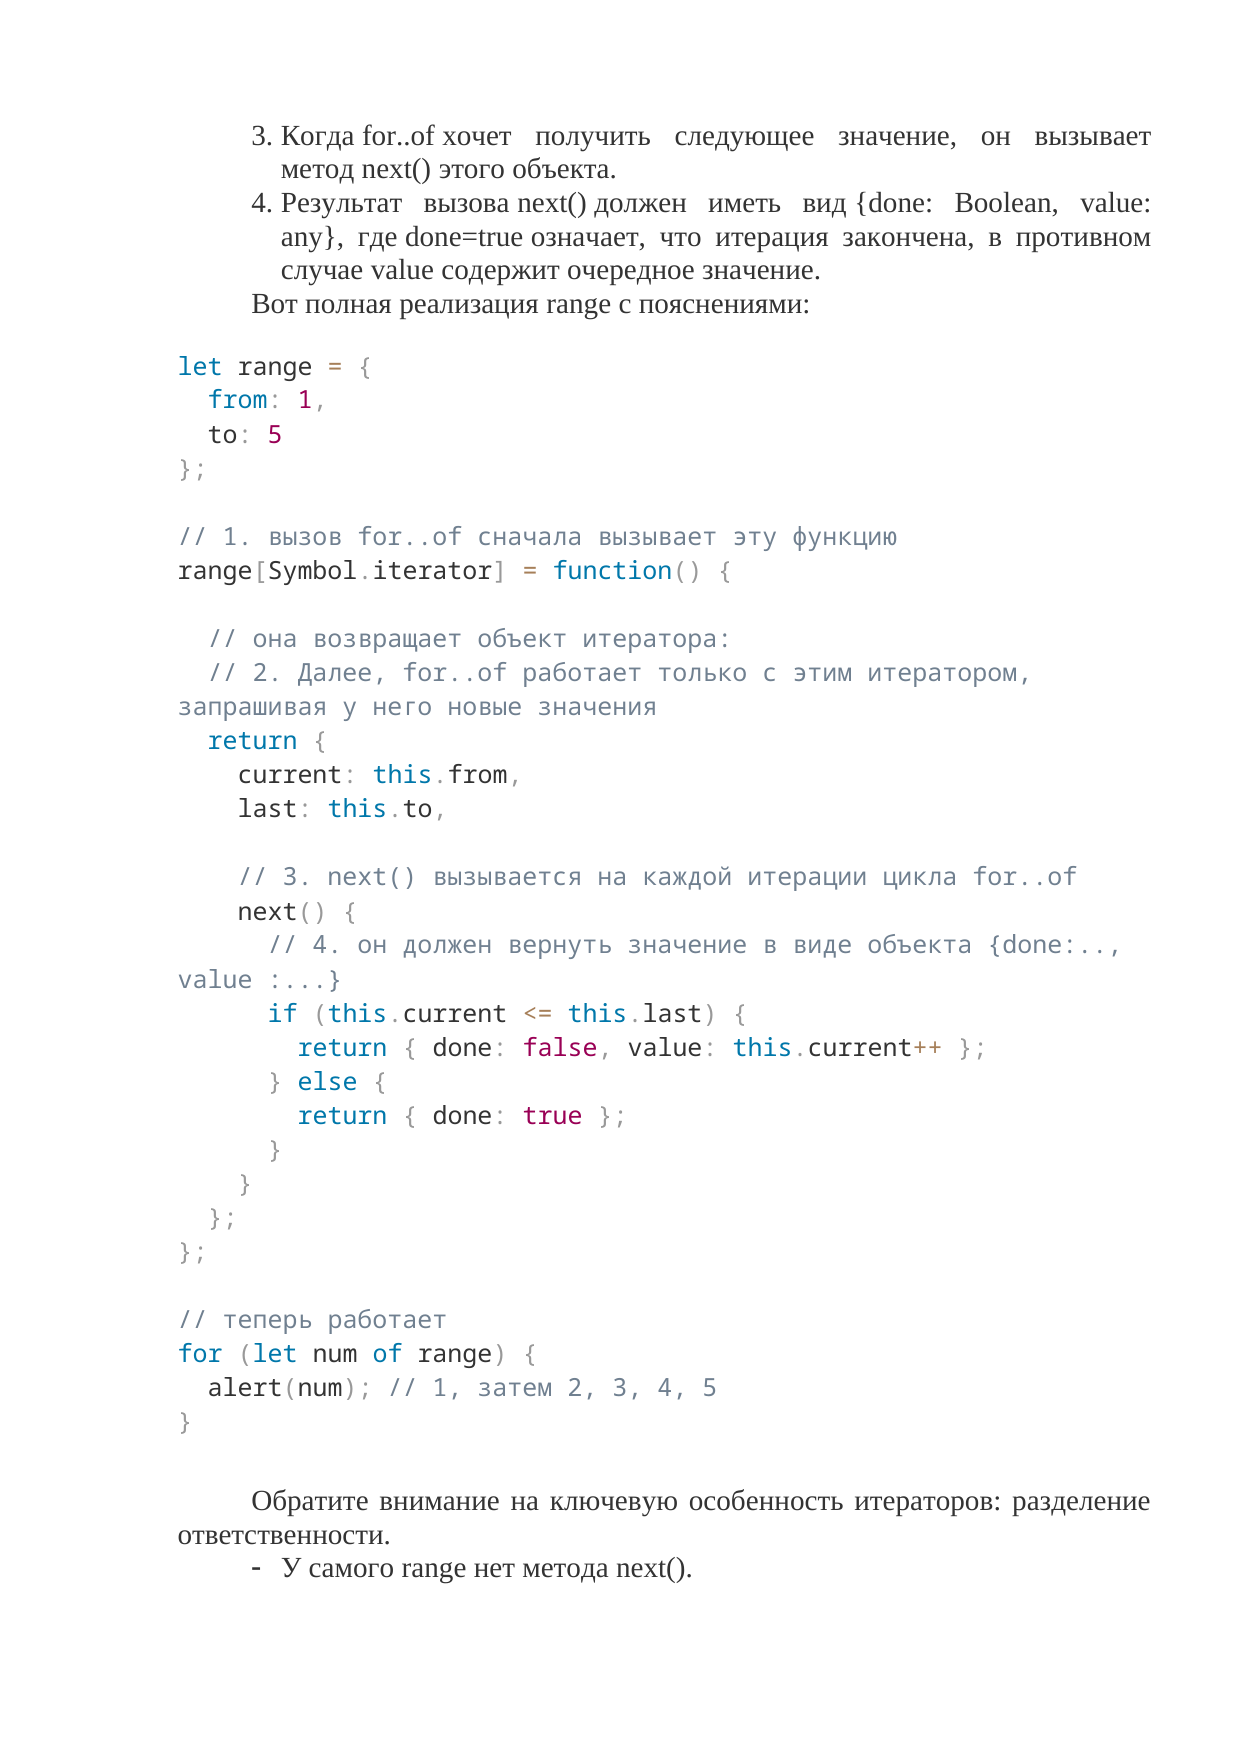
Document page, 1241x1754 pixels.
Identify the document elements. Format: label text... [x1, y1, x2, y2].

list Когда for..of хочет получить следующее значение, он вызывает метод next() этого объекта. [251, 118, 1152, 185]
text return { done: true }; [177, 1097, 1152, 1132]
text } else { [177, 1063, 1152, 1097]
text current: this.from, [177, 757, 1152, 791]
text for (let num of range) { [177, 1336, 1152, 1370]
text // 3. next() вызывается на каждой итерации цикла for..of [177, 859, 1152, 893]
text return { [177, 723, 1152, 757]
list Результат вызова next() должен иметь вид {done: Boolean, value: any}, где done=true означает, что итерация закончена, в противном случае value содержит очередное значение. [251, 185, 1152, 286]
text } [177, 1166, 1152, 1200]
text next() { [177, 893, 1152, 927]
text let range = { [177, 348, 1152, 382]
text // 2. Далее, for..of работает только с этим итератором, запрашивая у него новые значения [177, 655, 1152, 723]
text }; [177, 1200, 1152, 1234]
text from: 1, [177, 382, 1152, 416]
text // 1. вызов for..of сначала вызывает эту функцию [177, 518, 1152, 552]
text return { done: false, value: this.current++ }; [177, 1029, 1152, 1063]
text // 4. он должен вернуть значение в виде объекта {done:.., value :...} [177, 927, 1152, 995]
text // она возвращает объект итератора: [177, 621, 1152, 655]
text } [177, 1132, 1152, 1166]
text range[Symbol.iterator] = function() { [177, 552, 1152, 587]
text Обратите внимание на ключевую особенность итераторов: разделение ответственности. [177, 1483, 1152, 1551]
text } [177, 1404, 1152, 1438]
text Вот полная реализация range с пояснениями: [177, 286, 1152, 319]
text to: 5 [177, 416, 1152, 450]
text last: this.to, [177, 791, 1152, 825]
list У самого range нет метода next(). [251, 1551, 1152, 1584]
text alert(num); // 1, затем 2, 3, 4, 5 [177, 1370, 1152, 1404]
text if (this.current <= this.last) { [177, 995, 1152, 1029]
text }; [177, 1234, 1152, 1268]
text }; [177, 450, 1152, 484]
text // теперь работает [177, 1302, 1152, 1336]
